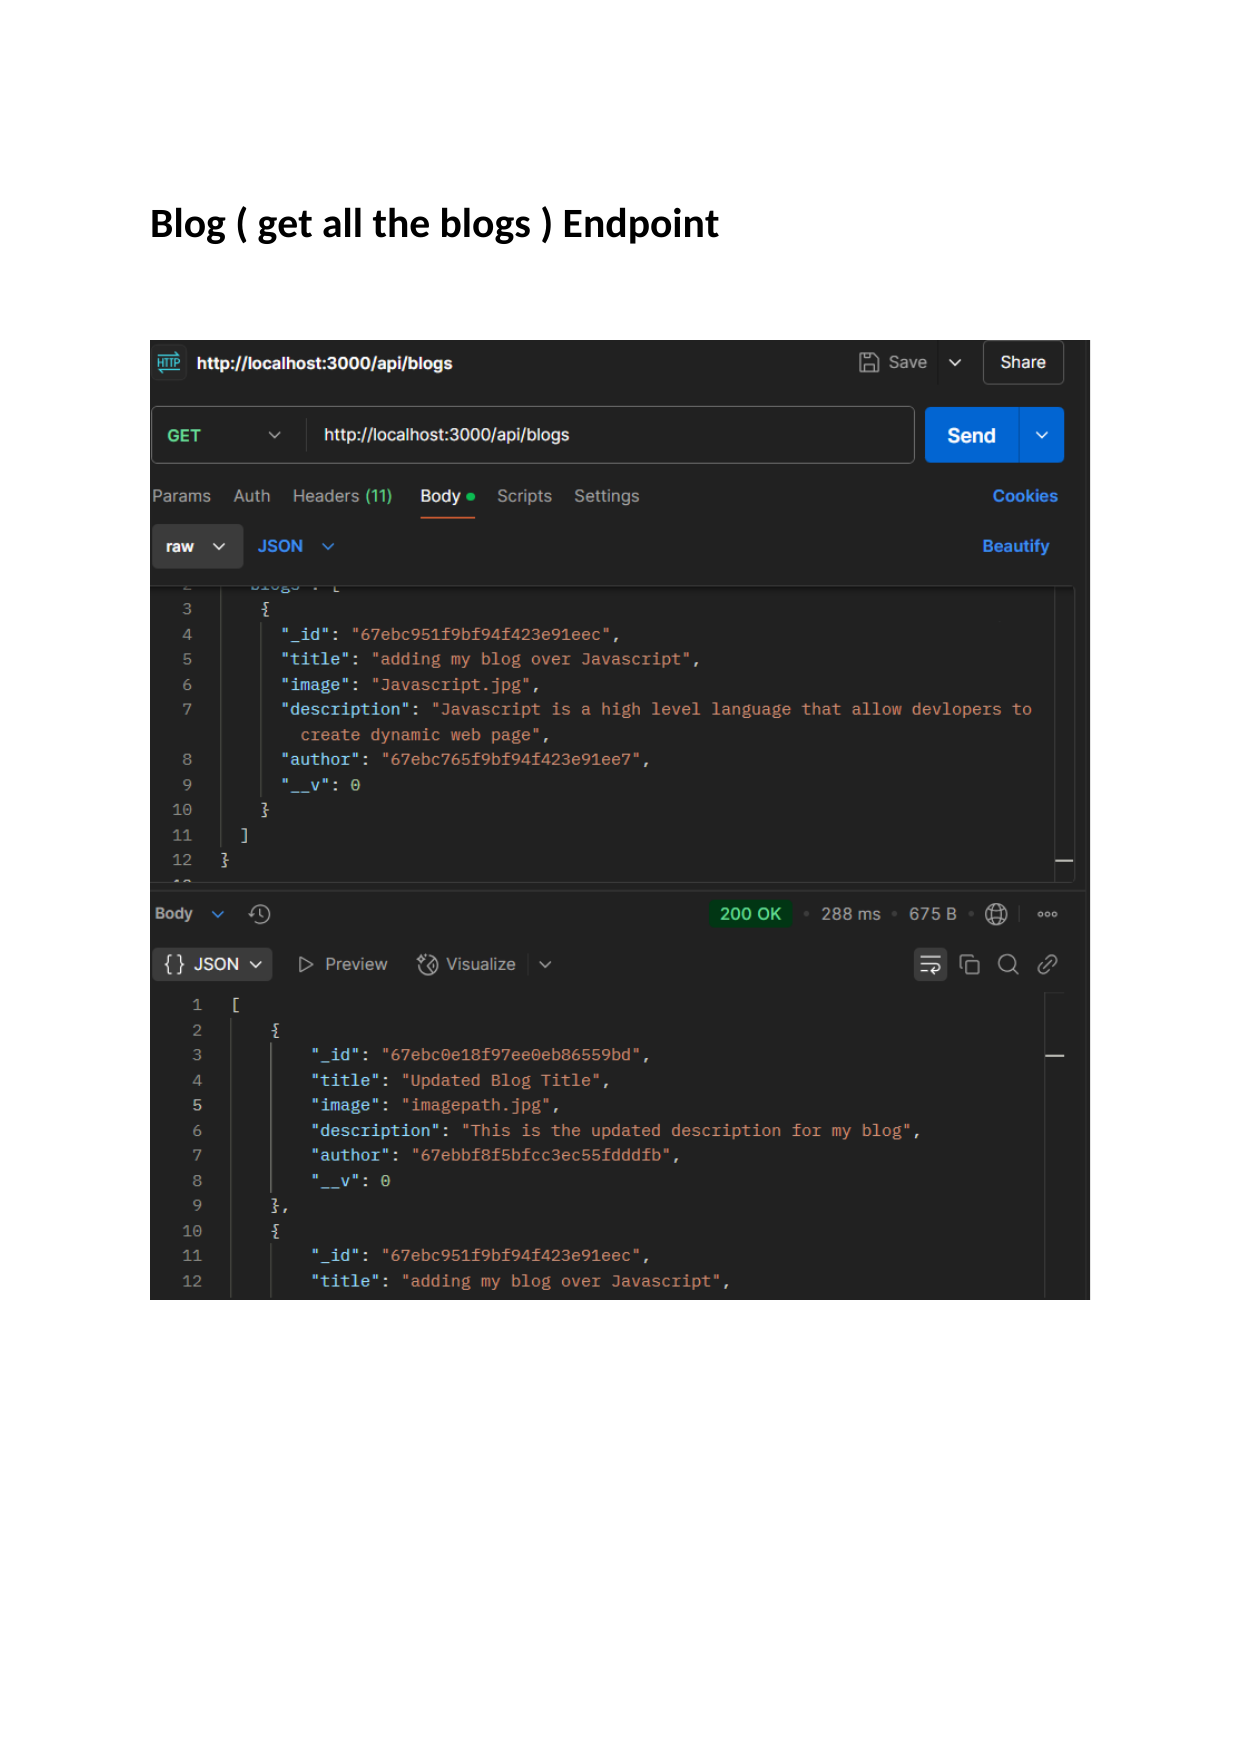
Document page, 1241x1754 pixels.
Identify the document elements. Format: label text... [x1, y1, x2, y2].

text Blog ( get all the blogs ) Endpoint [150, 197, 1090, 248]
picture [150, 340, 1091, 1300]
